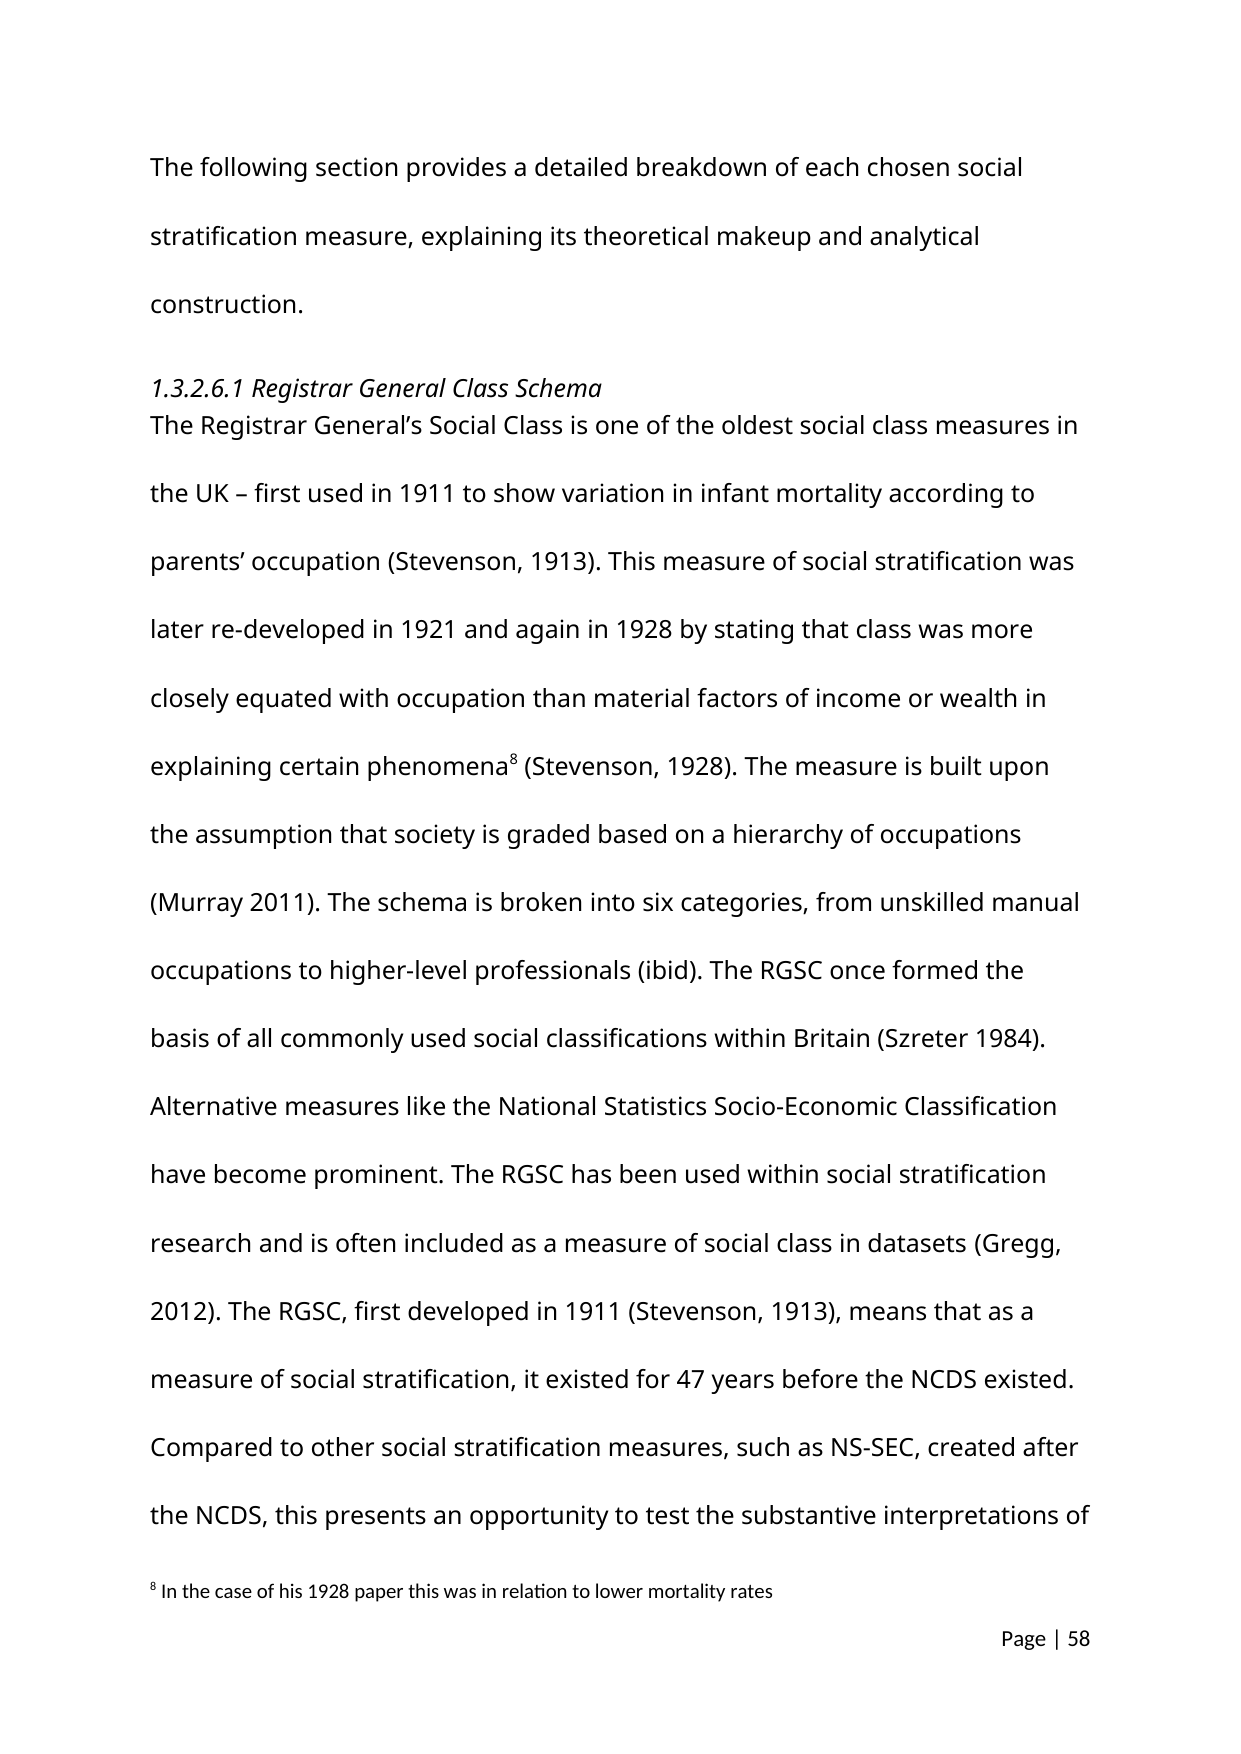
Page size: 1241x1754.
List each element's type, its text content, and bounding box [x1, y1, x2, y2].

subtitle Registrar General Class Schema [150, 371, 1090, 405]
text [150, 408, 1090, 1532]
text The following section provides a detailed breakdown of each chosen social stratification measure, explaining its theoretical makeup and analytical construction. [150, 150, 1090, 320]
